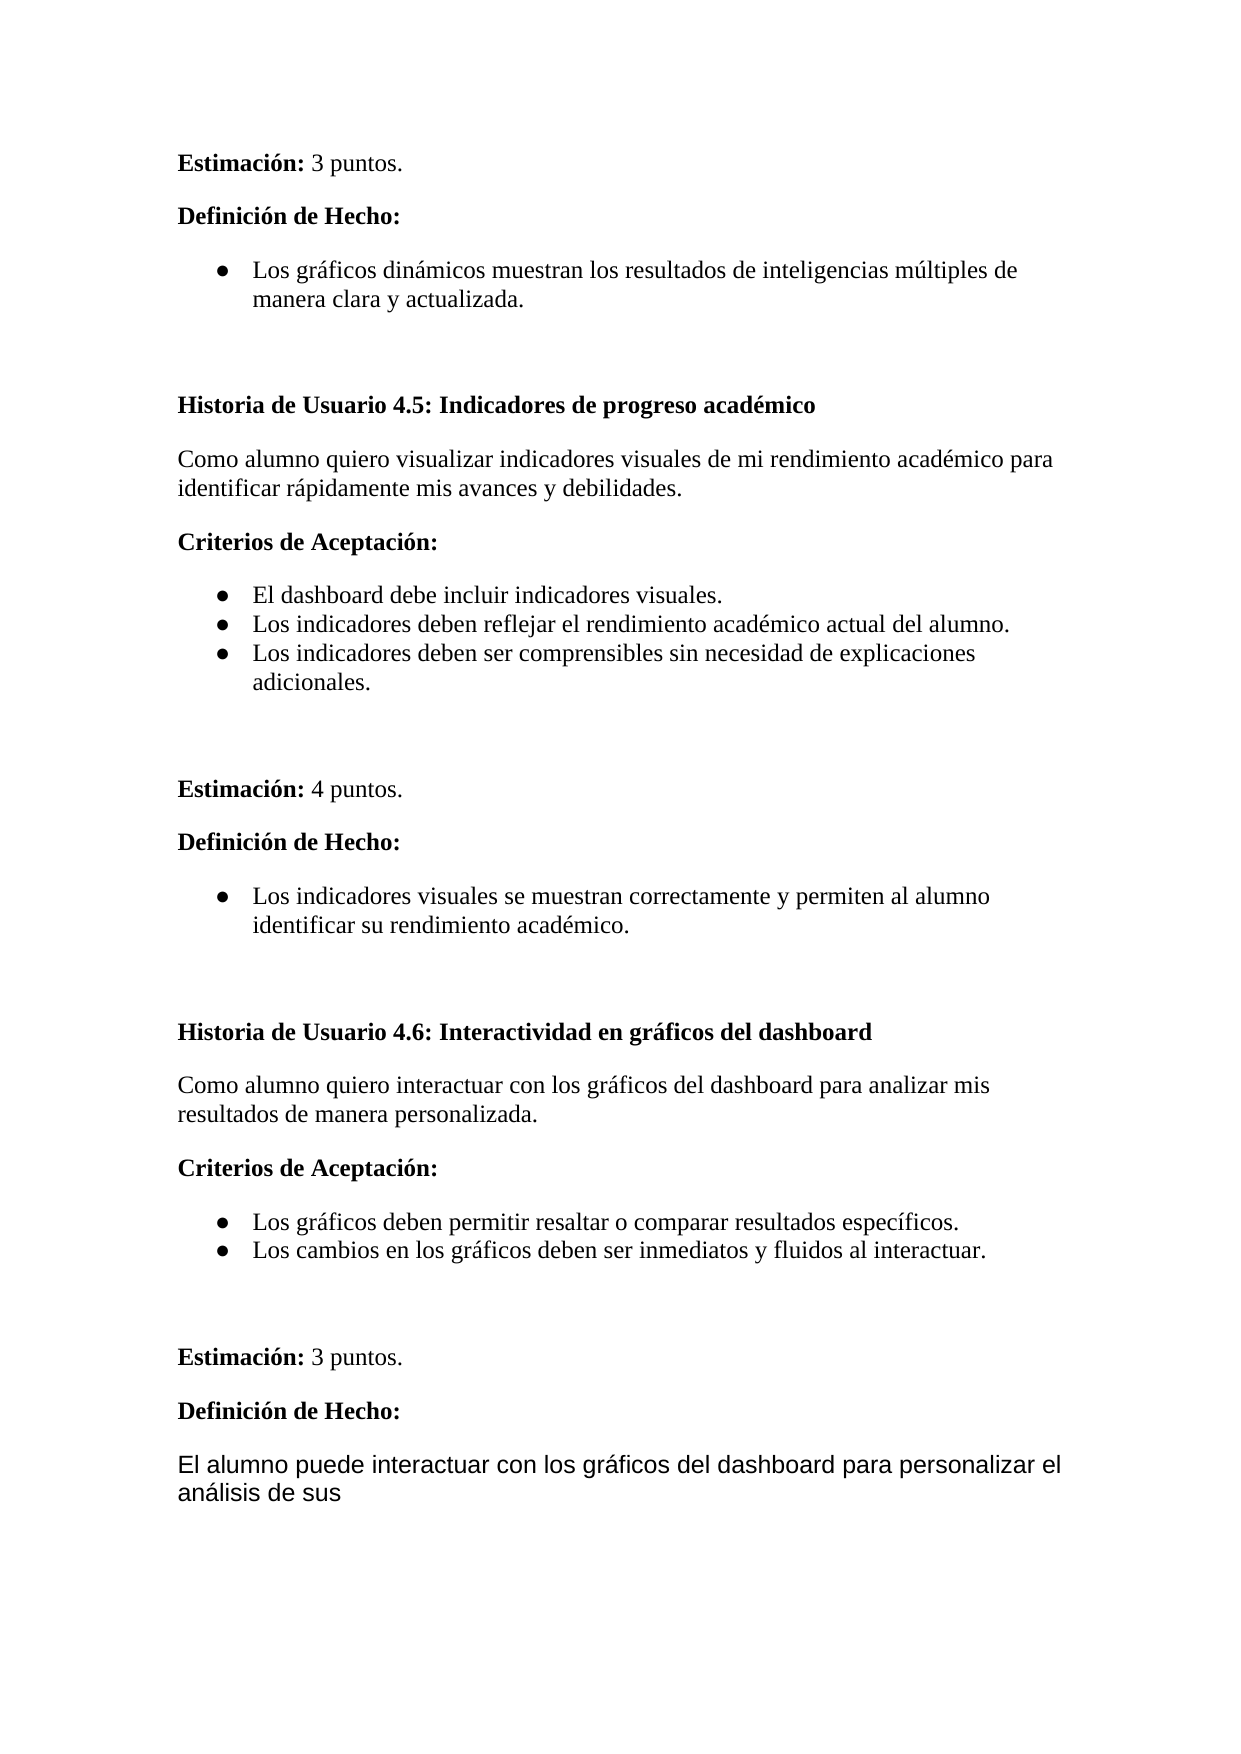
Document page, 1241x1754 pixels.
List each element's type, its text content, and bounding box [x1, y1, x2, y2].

list Los indicadores deben ser comprensibles sin necesidad de explicaciones adicionales. [215, 638, 1063, 696]
list Los indicadores deben reflejar el rendimiento académico actual del alumno. [215, 609, 1063, 638]
text Como alumno quiero visualizar indicadores visuales de mi rendimiento académico para identificar rápidamente mis avances y debilidades. [177, 444, 1063, 502]
text Definición de Hecho: [177, 201, 1063, 230]
list Los cambios en los gráficos deben ser inmediatos y fluidos al interactuar. [215, 1235, 1063, 1264]
list Los indicadores visuales se muestran correctamente y permiten al alumno identificar su rendimiento académico. [215, 881, 1063, 939]
text Definición de Hecho: [177, 827, 1063, 856]
list El dashboard debe incluir indicadores visuales. [215, 581, 1063, 609]
text Criterios de Aceptación: [177, 1153, 1063, 1182]
list Los gráficos deben permitir resaltar o comparar resultados específicos. [215, 1207, 1063, 1235]
text Historia de Usuario 4.5: Indicadores de progreso académico [177, 391, 1063, 419]
text Como alumno quiero interactuar con los gráficos del dashboard para analizar mis resultados de manera personalizada. [177, 1070, 1063, 1128]
text Estimación: 3 puntos. [177, 148, 1063, 176]
text Historia de Usuario 4.6: Interactividad en gráficos del dashboard [177, 1017, 1063, 1045]
text Definición de Hecho: [177, 1396, 1063, 1425]
list Los gráficos dinámicos muestran los resultados de inteligencias múltiples de manera clara y actualizada. [215, 255, 1063, 313]
text Estimación: 3 puntos. [177, 1342, 1063, 1371]
text Estimación: 4 puntos. [177, 774, 1063, 802]
text El alumno puede interactuar con los gráficos del dashboard para personalizar el análisis de sus [177, 1450, 1063, 1507]
text Criterios de Aceptación: [177, 527, 1063, 556]
